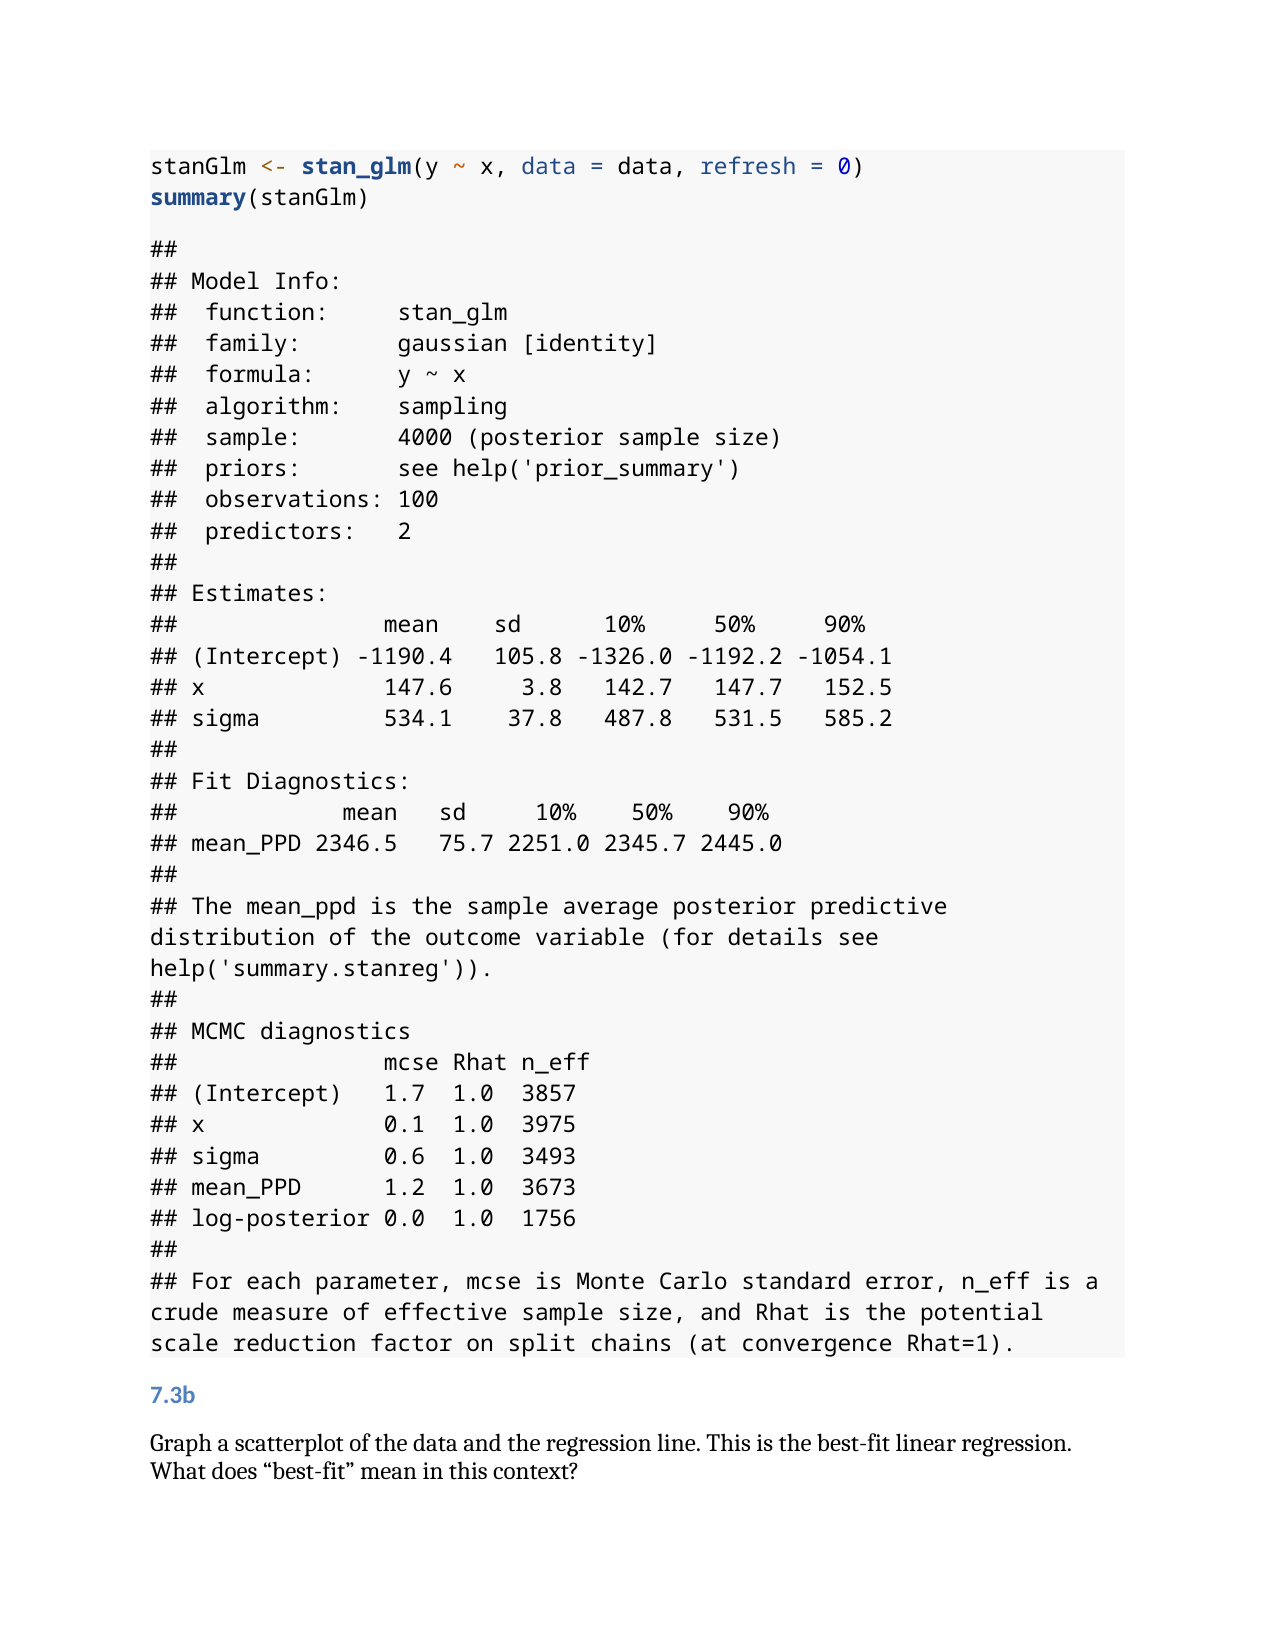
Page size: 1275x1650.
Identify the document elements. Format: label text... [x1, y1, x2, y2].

subtitle 7.3b [150, 1379, 1125, 1410]
text ## ## Model Info: ## function: stan_glm ## family: gaussian [identity] ## formula: y ~ x ## algorithm: sampling ## sample: 4000 (posterior sample size) ## priors: see help('prior_summary') ## observations: 100 ## predictors: 2 ## ## Estimates: ## mean sd 10% 50% 90% ## (Intercept) -1190.4 105.8 -1326.0 -1192.2 -1054.1 ## x 147.6 3.8 142.7 147.7 152.5 ## sigma 534.1 37.8 487.8 531.5 585.2 ## ## Fit Diagnostics: ## mean sd 10% 50% 90% ## mean_PPD 2346.5 75.7 2251.0 2345.7 2445.0 ## ## The mean_ppd is the sample average posterior predictive distribution of the outcome variable (for details see help('summary.stanreg')). ## ## MCMC diagnostics ## mcse Rhat n_eff ## (Intercept) 1.7 1.0 3857 ## x 0.1 1.0 3975 ## sigma 0.6 1.0 3493 ## mean_PPD 1.2 1.0 3673 ## log-posterior 0.0 1.0 1756 ## ## For each parameter, mcse is Monte Carlo standard error, n_eff is a crude measure of effective sample size, and Rhat is the potential scale reduction factor on split chains (at convergence Rhat=1). [150, 233, 1125, 1358]
text Graph a scatterplot of the data and the regression line. This is the best-fit linear regression. What does “best-fit” mean in this context? [150, 1428, 1125, 1486]
